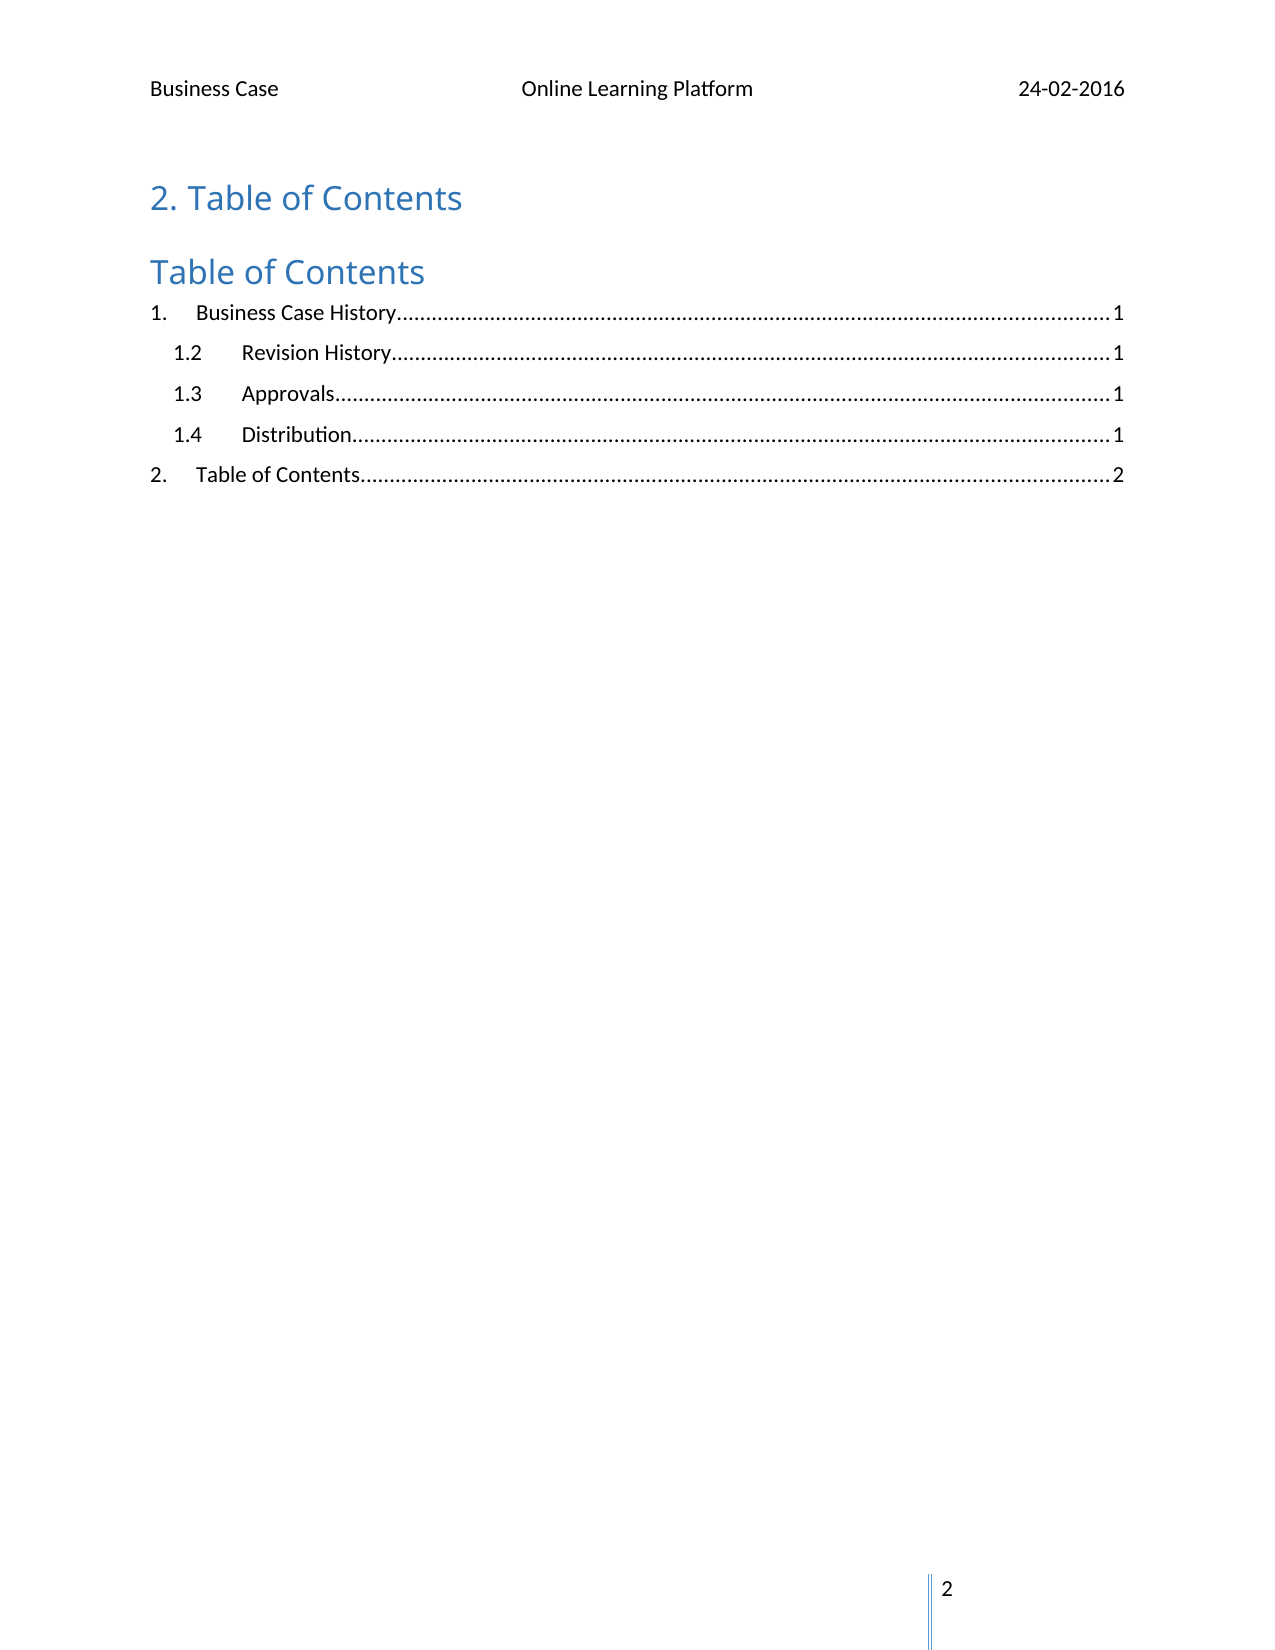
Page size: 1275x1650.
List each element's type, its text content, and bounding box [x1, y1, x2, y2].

subtitle Table of Contents [150, 175, 1125, 220]
